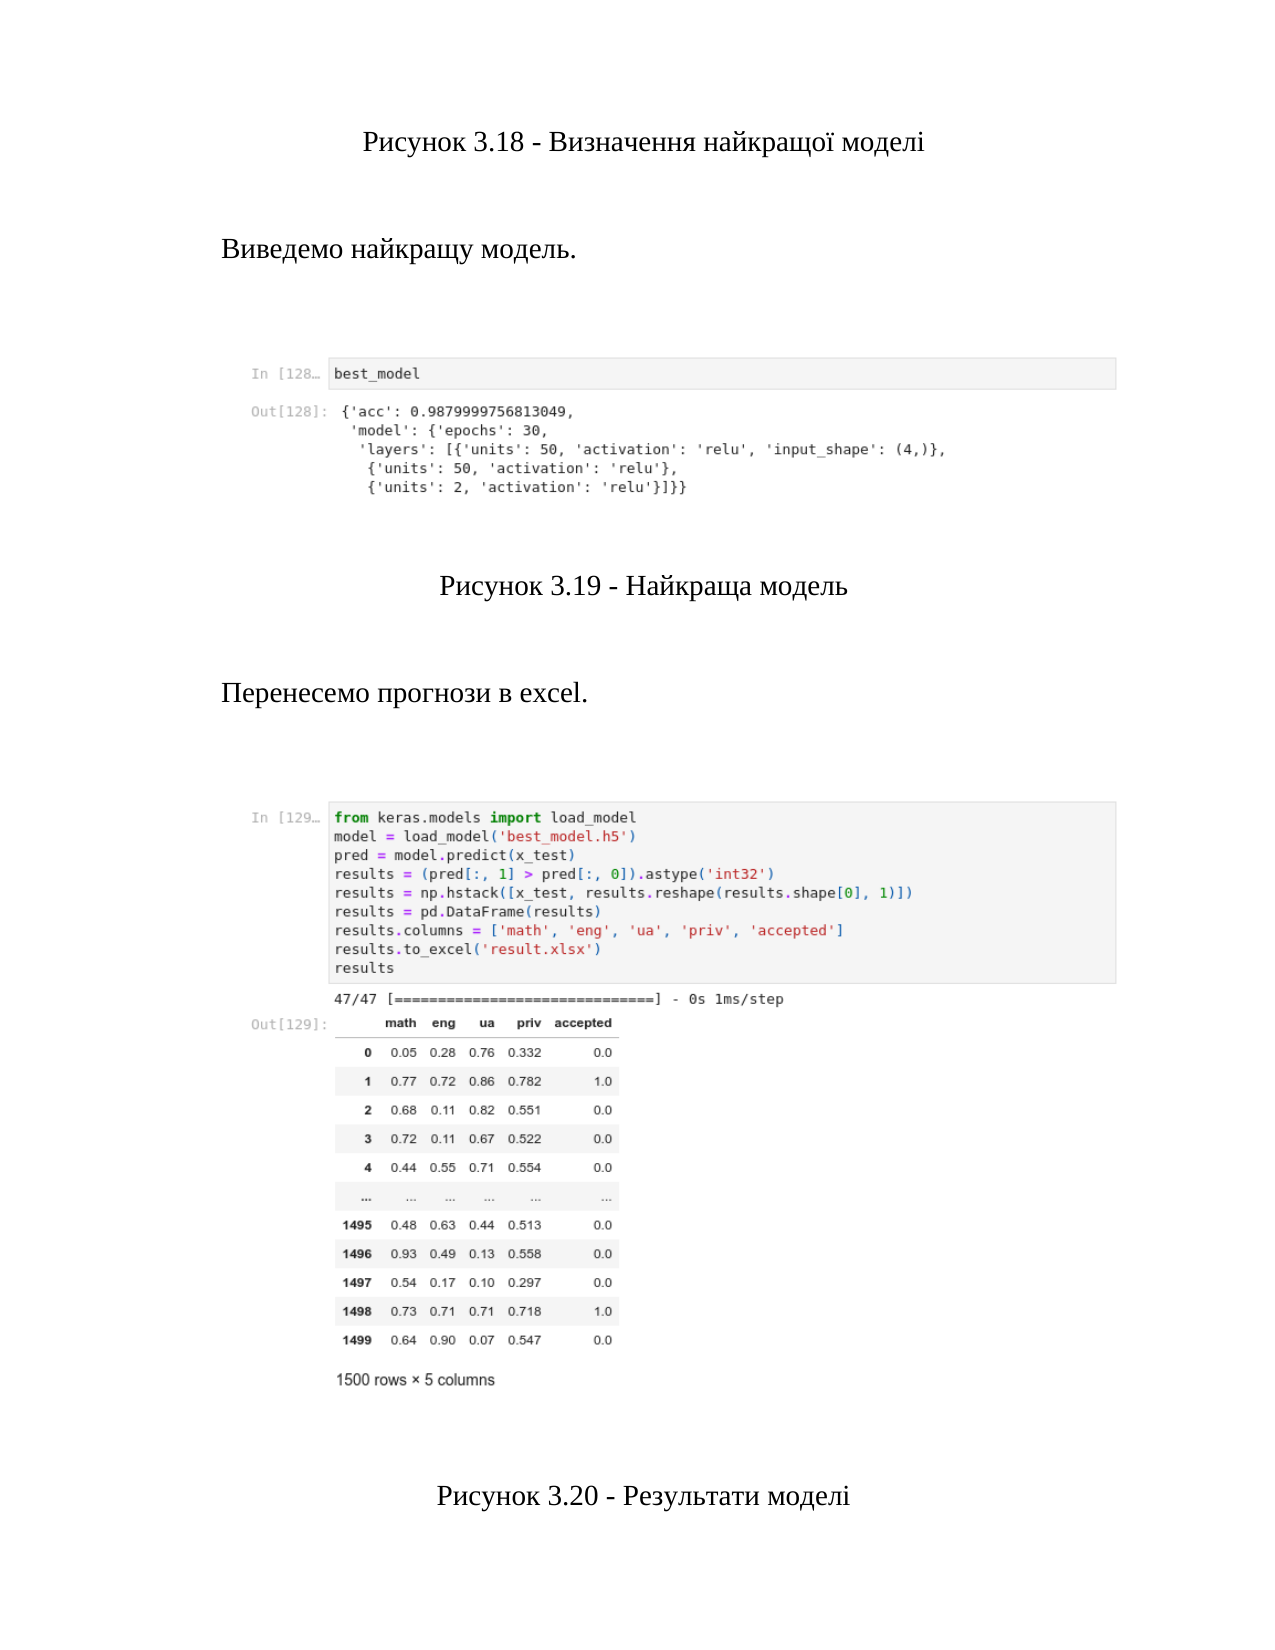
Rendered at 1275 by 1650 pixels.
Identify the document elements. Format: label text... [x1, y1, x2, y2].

text Перенесемо прогнози в excel. [147, 675, 1140, 708]
picture [239, 797, 1122, 1412]
text Виведемо найкращу модель. [147, 231, 1140, 264]
picture [239, 353, 1122, 501]
text Рисунок 3.18 - Визначення найкращої моделі [147, 73, 1140, 197]
